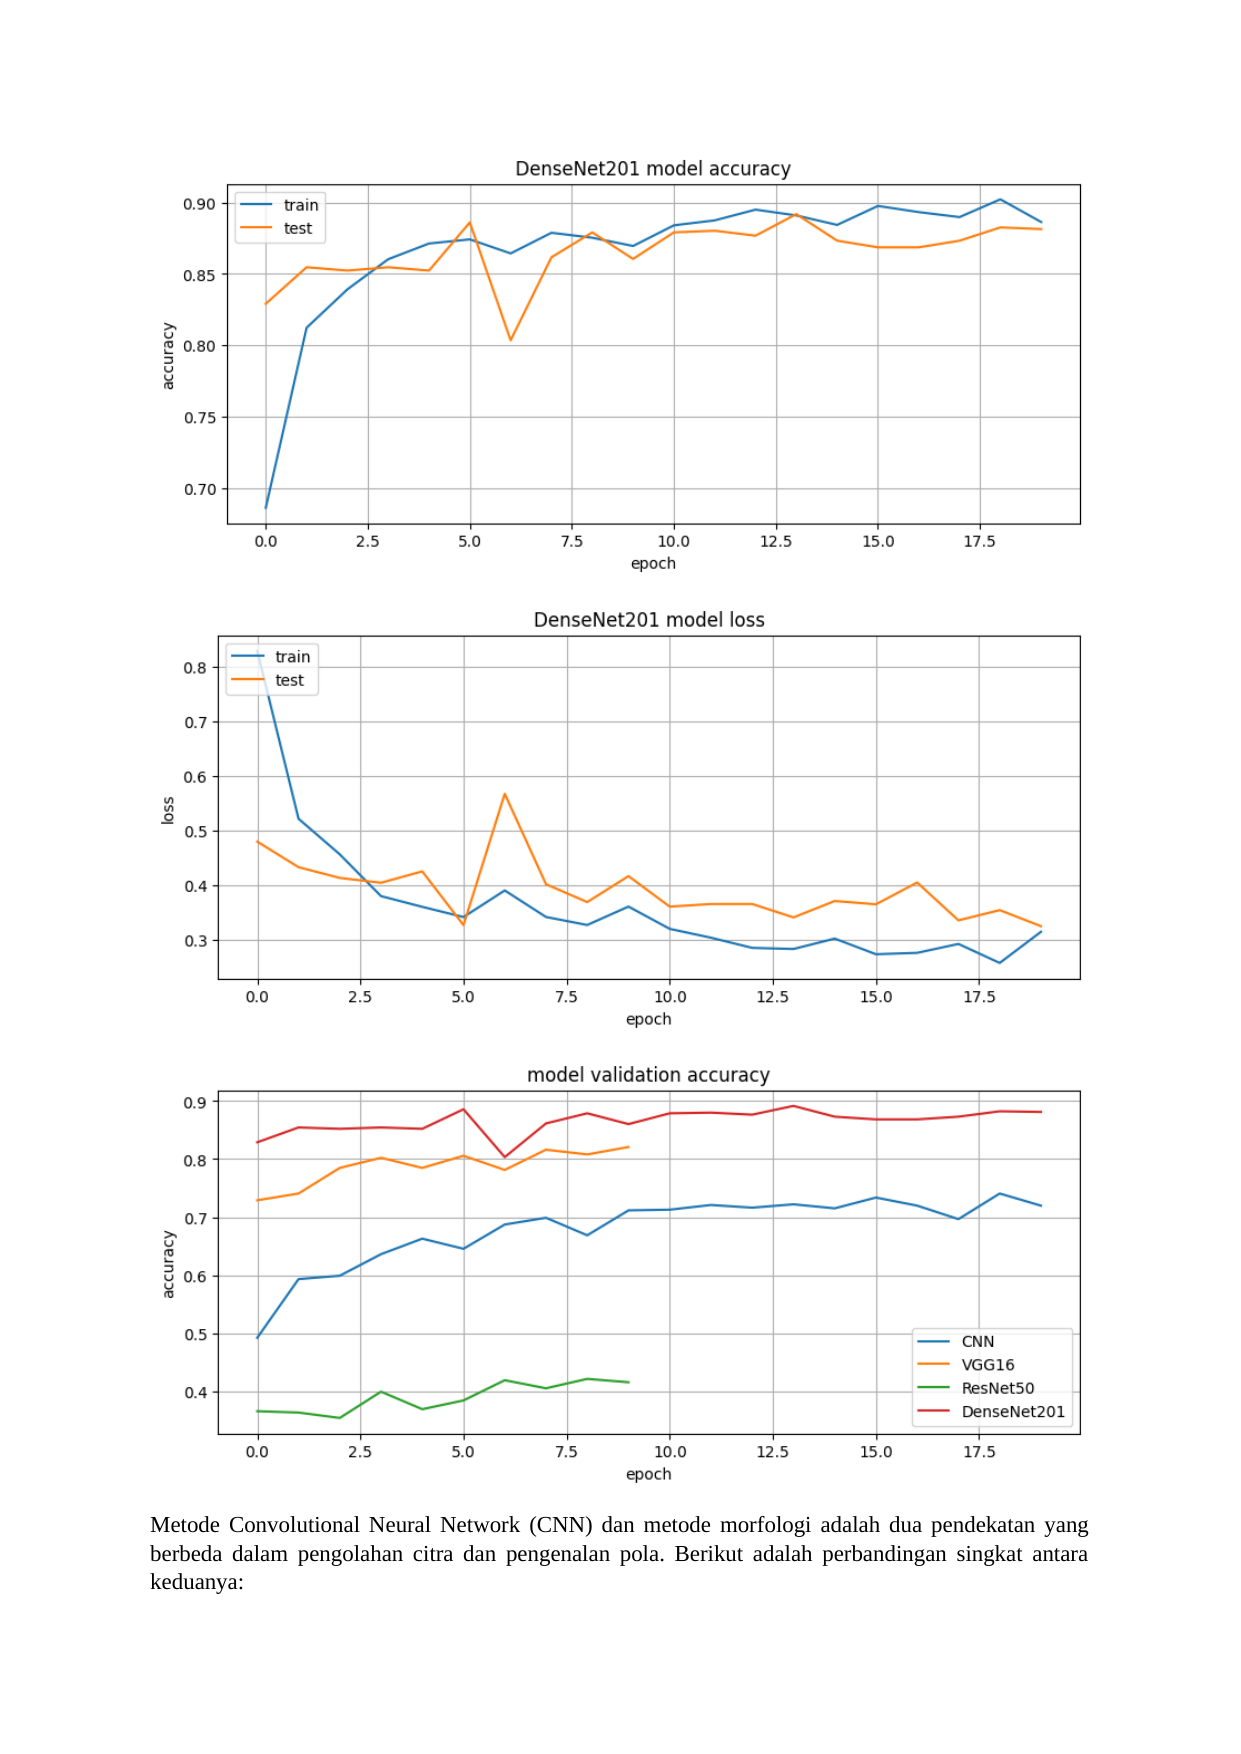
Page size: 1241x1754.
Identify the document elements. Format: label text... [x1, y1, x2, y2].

picture [150, 150, 1091, 582]
picture [150, 1056, 1091, 1493]
picture [150, 600, 1091, 1038]
text Metode Convolutional Neural Network (CNN) dan metode morfologi adalah dua pendekatan yang berbeda dalam pengolahan citra dan pengenalan pola. Berikut adalah perbandingan singkat antara keduanya: [150, 1511, 1090, 1595]
